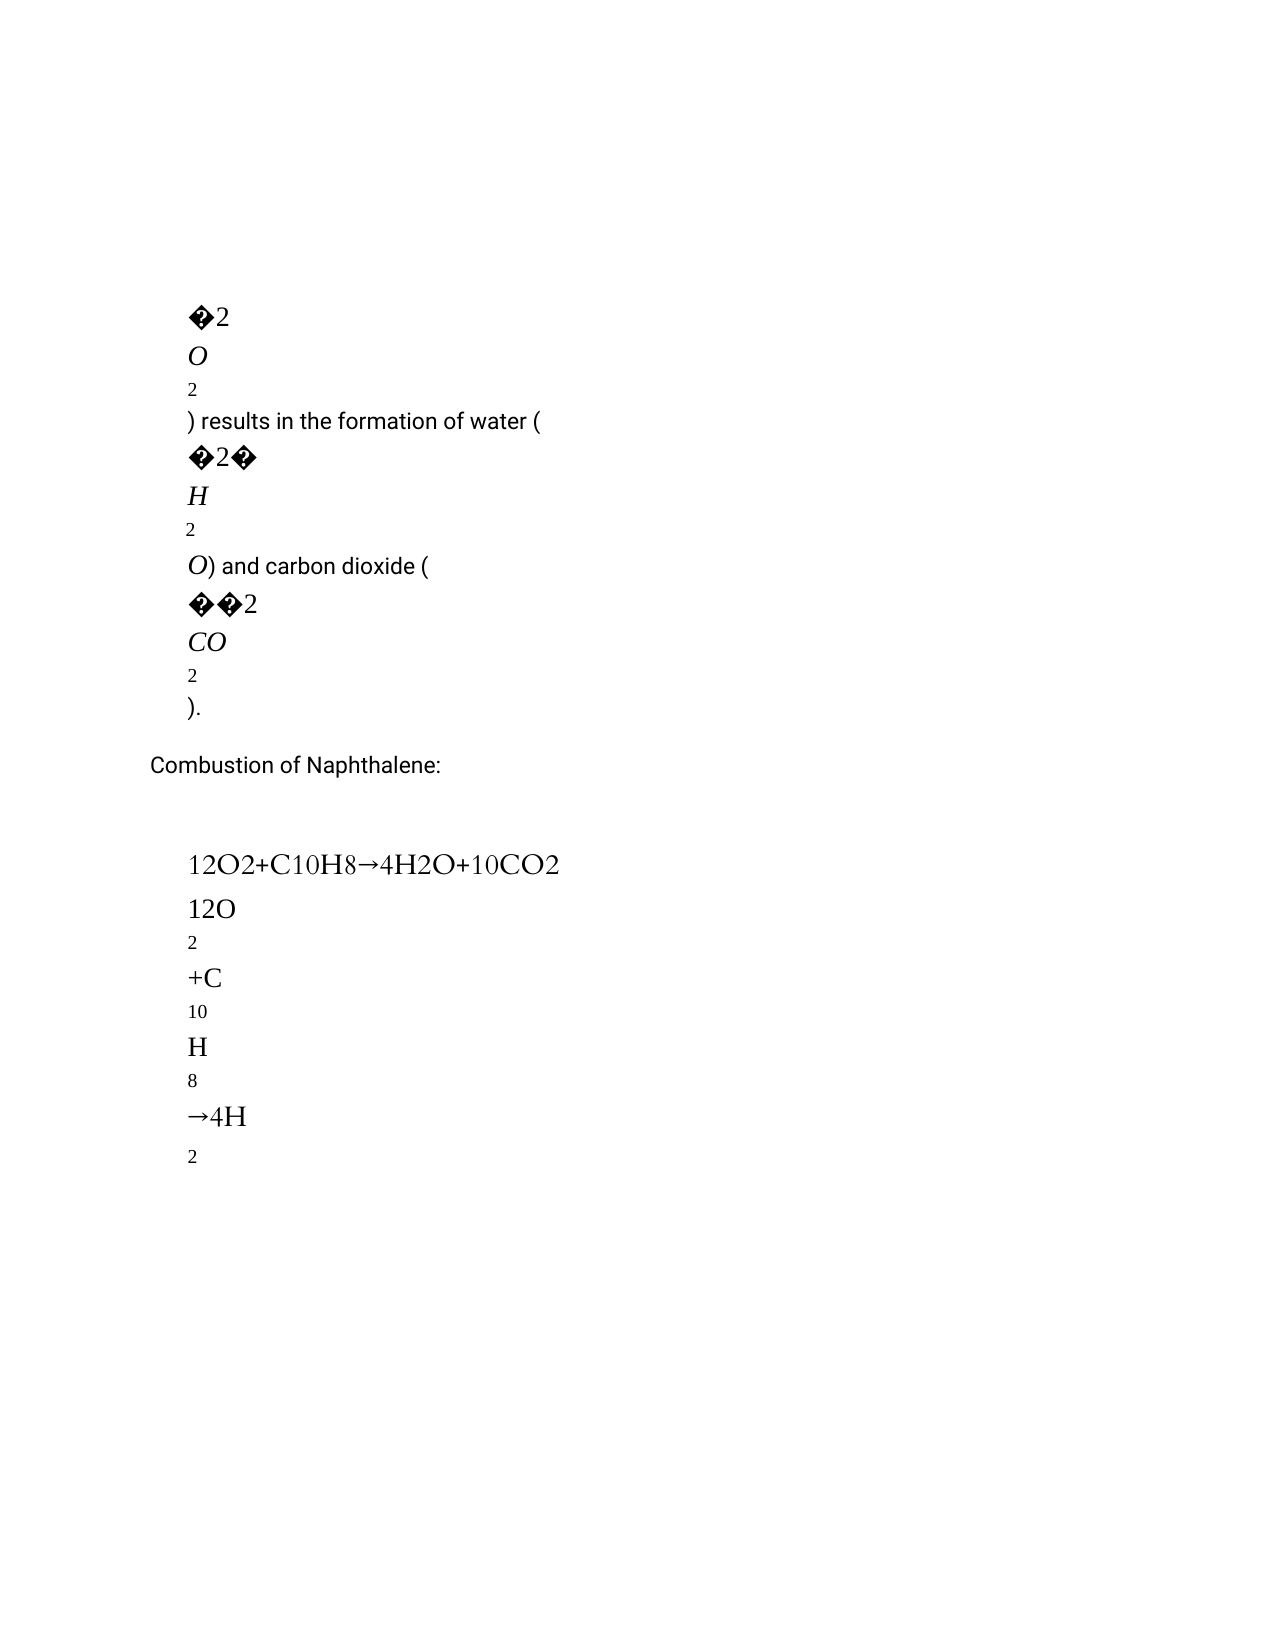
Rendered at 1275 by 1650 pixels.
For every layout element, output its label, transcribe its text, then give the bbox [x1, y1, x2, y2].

list 10 [187, 1000, 1125, 1023]
list O [187, 339, 1127, 371]
list →4H [187, 1099, 1127, 1137]
text Combustion of Naphthalene: [150, 753, 1125, 779]
list ) results in the formation of water ( [187, 408, 1125, 435]
list 2 [185, 518, 1125, 541]
list 2 [187, 931, 1125, 954]
list 2 [187, 378, 1125, 401]
list ��2 [187, 587, 1125, 619]
list 12O [187, 892, 1127, 924]
list +C [187, 961, 1127, 993]
list 2 [187, 1144, 1125, 1167]
list �2� [187, 440, 1125, 472]
list H [187, 479, 1127, 511]
list CO [187, 626, 1127, 658]
list H [187, 1030, 1127, 1062]
list 2 [187, 664, 1125, 687]
list 8 [187, 1069, 1125, 1092]
list ). [187, 694, 1125, 721]
list O) and carbon dioxide ( [187, 548, 1125, 580]
list �2 [187, 300, 1125, 332]
list 12O2+C10H8→4H2O+10CO2 [187, 846, 1125, 884]
